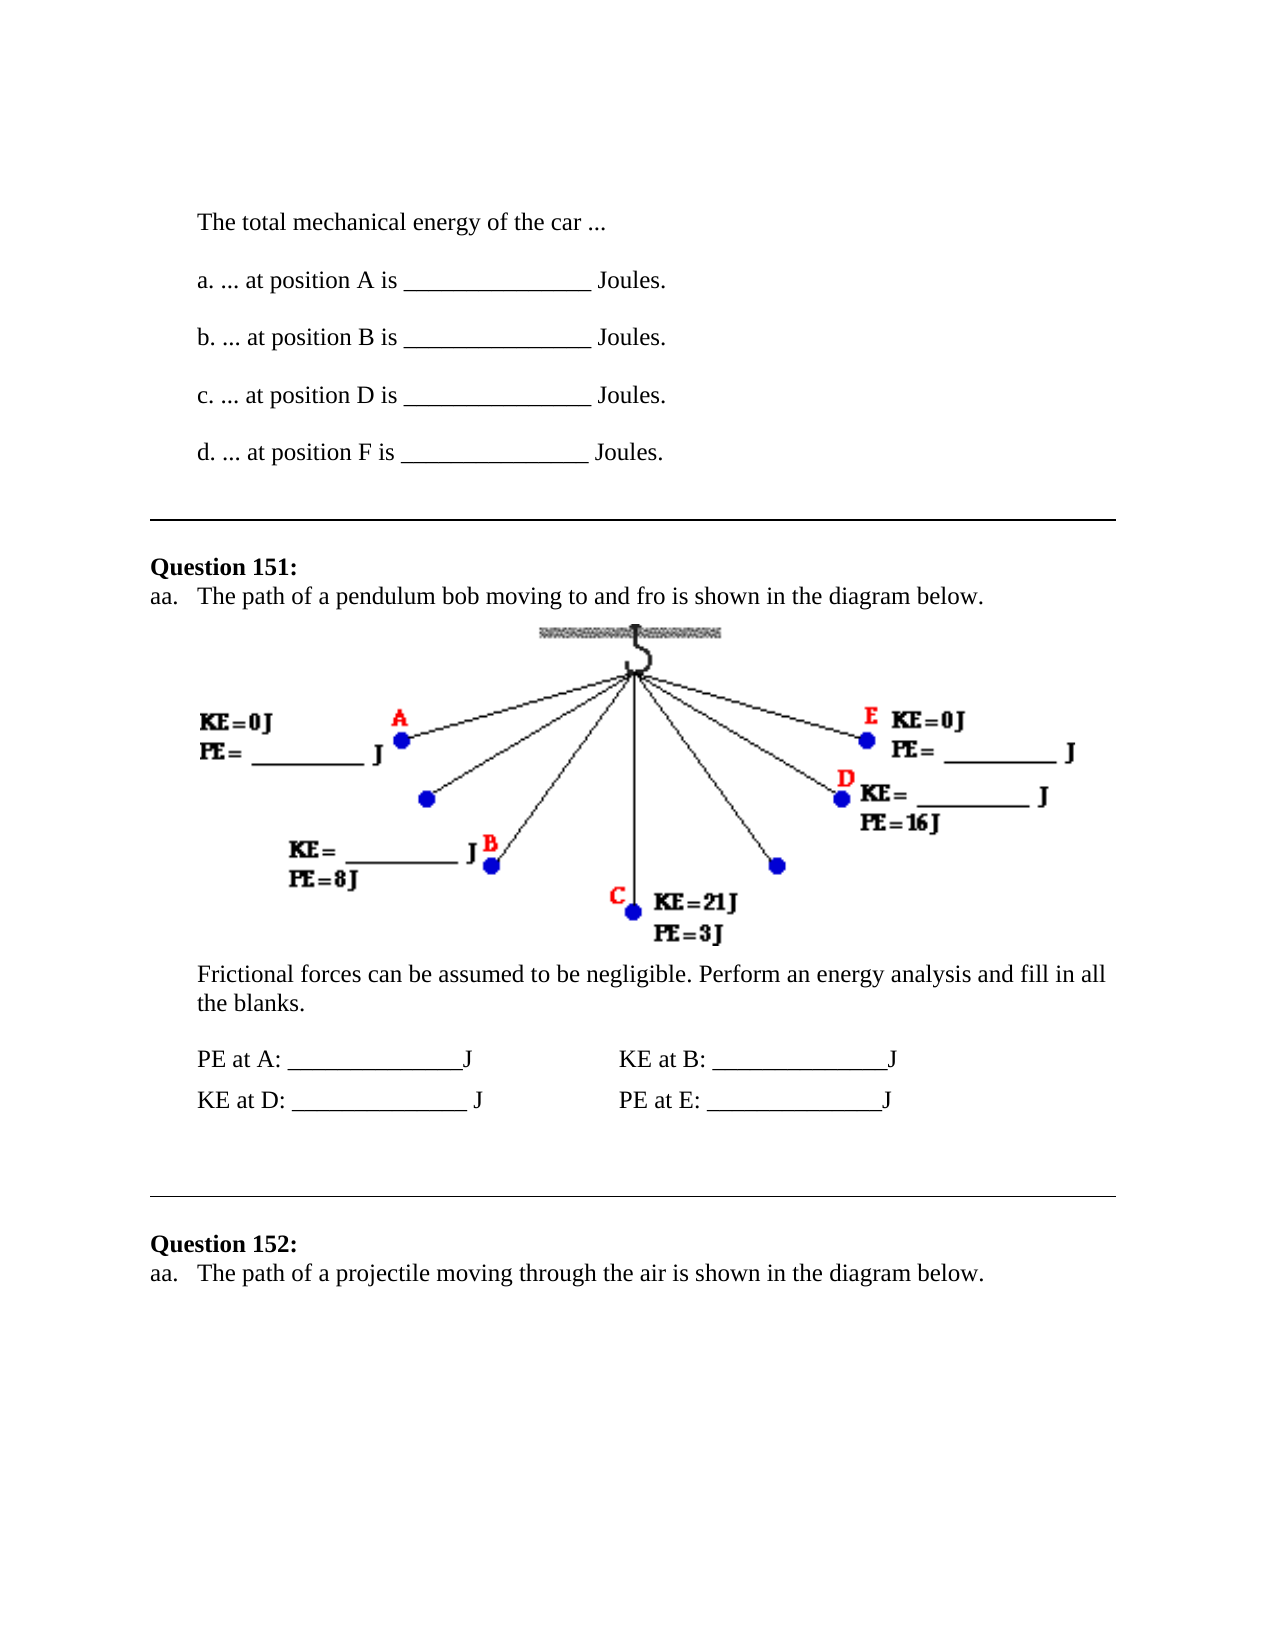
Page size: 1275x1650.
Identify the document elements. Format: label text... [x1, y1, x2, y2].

text PE at A: ______________J KE at B: ______________J [150, 1044, 1125, 1073]
text Question 152: [150, 1229, 1125, 1258]
text b. ... at position B is _______________ Joules. [150, 322, 1125, 351]
text aa. The path of a pendulum bob moving to and fro is shown in the diagram below. [150, 581, 1125, 610]
text d. ... at position F is _______________ Joules. [150, 437, 1125, 466]
text Frictional forces can be assumed to be negligible. Perform an energy analysis and fill in all the blanks. [150, 959, 1125, 1017]
text Question 151: [150, 552, 1125, 581]
text KE at D: ______________ J PE at E: ______________J [150, 1085, 1125, 1114]
text a. ... at position A is _______________ Joules. [150, 265, 1125, 294]
picture [200, 624, 1075, 946]
text aa. The path of a projectile moving through the air is shown in the diagram below. [150, 1258, 1125, 1286]
text The total mechanical energy of the car ... [150, 207, 1125, 236]
text c. ... at position D is _______________ Joules. [150, 380, 1125, 409]
